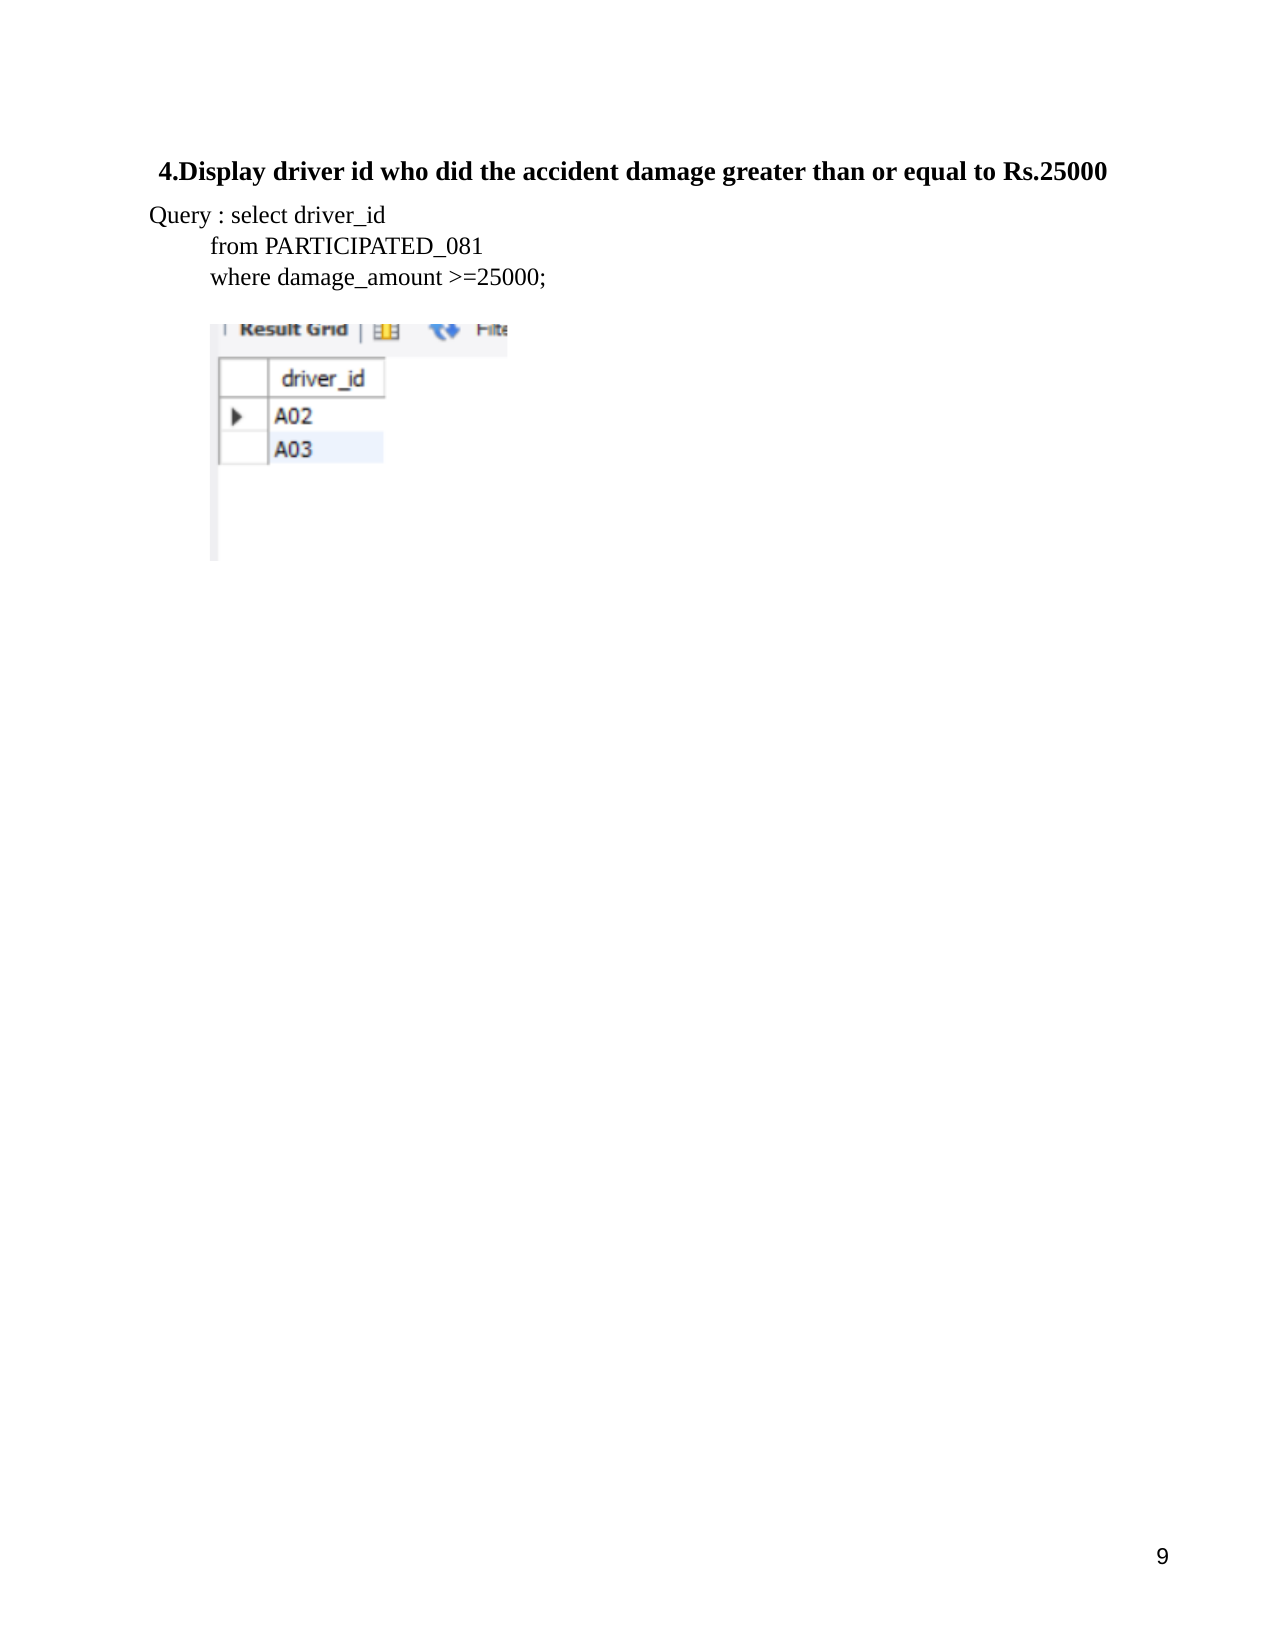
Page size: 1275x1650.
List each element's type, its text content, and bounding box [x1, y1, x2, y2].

picture [209, 324, 508, 561]
text where damage_amount >=25000; [210, 262, 1168, 291]
text Query : select driver_id [149, 200, 1168, 229]
text 4.Display driver id who did the accident damage greater than or equal to Rs.25000 [158, 154, 1156, 186]
text from PARTICIPATED_081 [210, 231, 1168, 260]
